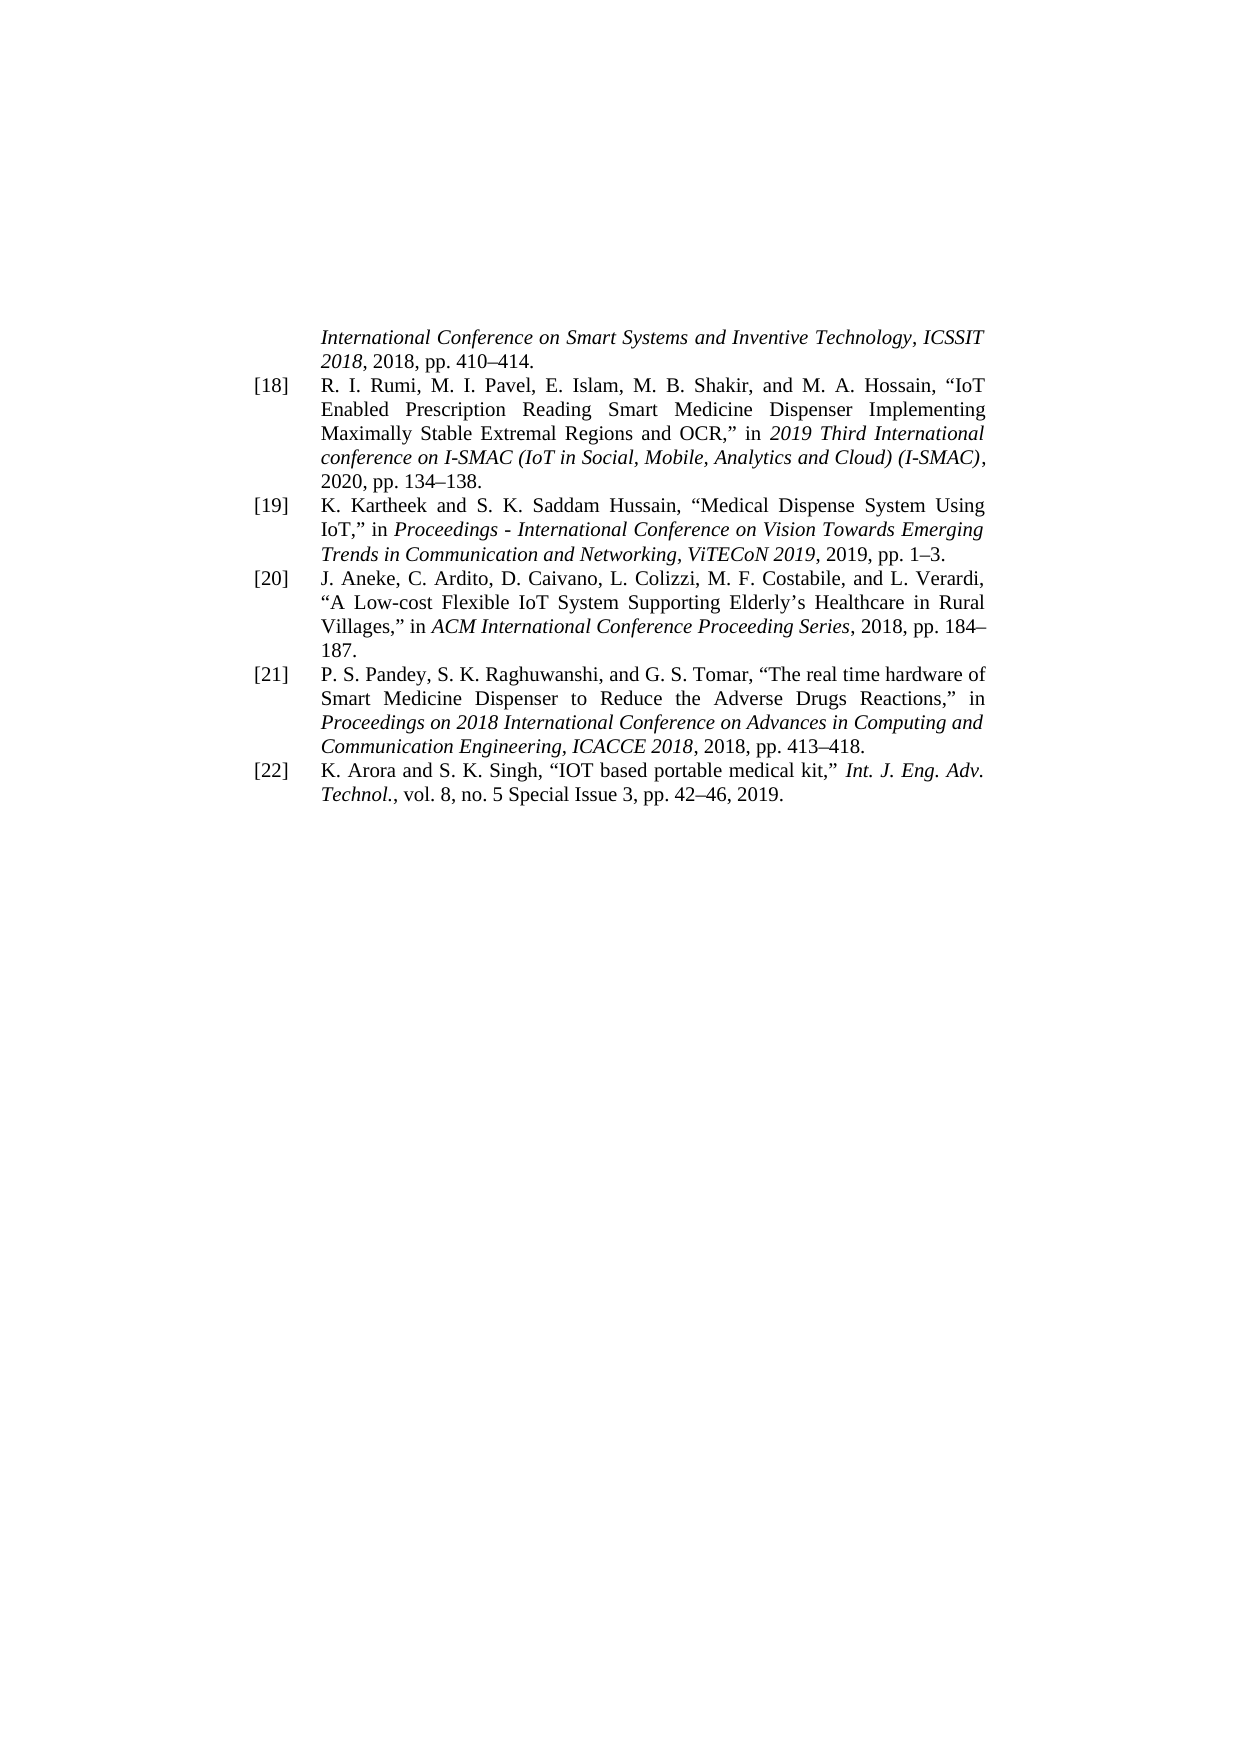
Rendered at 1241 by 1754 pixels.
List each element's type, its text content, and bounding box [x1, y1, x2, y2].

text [254, 325, 986, 373]
text [21] P. S. Pandey, S. K. Raghuwanshi, and G. S. Tomar, “The real time hardware of Smart Medicine Dispenser to Reduce the Adverse Drugs Reactions,” in Proceedings on 2018 International Conference on Advances in Computing and Communication Engineering, ICACCE 2018, 2018, pp. 413–418. [254, 662, 986, 758]
text [18] R. I. Rumi, M. I. Pavel, E. Islam, M. B. Shakir, and M. A. Hossain, “IoT Enabled Prescription Reading Smart Medicine Dispenser Implementing Maximally Stable Extremal Regions and OCR,” in 2019 Third International conference on I-SMAC (IoT in Social, Mobile, Analytics and Cloud) (I-SMAC), 2020, pp. 134–138. [254, 373, 986, 493]
text [22] K. Arora and S. K. Singh, “IOT based portable medical kit,” Int. J. Eng. Adv. Technol., vol. 8, no. 5 Special Issue 3, pp. 42–46, 2019. [254, 758, 986, 806]
text [20] J. Aneke, C. Ardito, D. Caivano, L. Colizzi, M. F. Costabile, and L. Verardi, “A Low-cost Flexible IoT System Supporting Elderly’s Healthcare in Rural Villages,” in ACM International Conference Proceeding Series, 2018, pp. 184–187. [254, 566, 986, 662]
text [19] K. Kartheek and S. K. Saddam Hussain, “Medical Dispense System Using IoT,” in Proceedings - International Conference on Vision Towards Emerging Trends in Communication and Networking, ViTECoN 2019, 2019, pp. 1–3. [254, 493, 986, 566]
